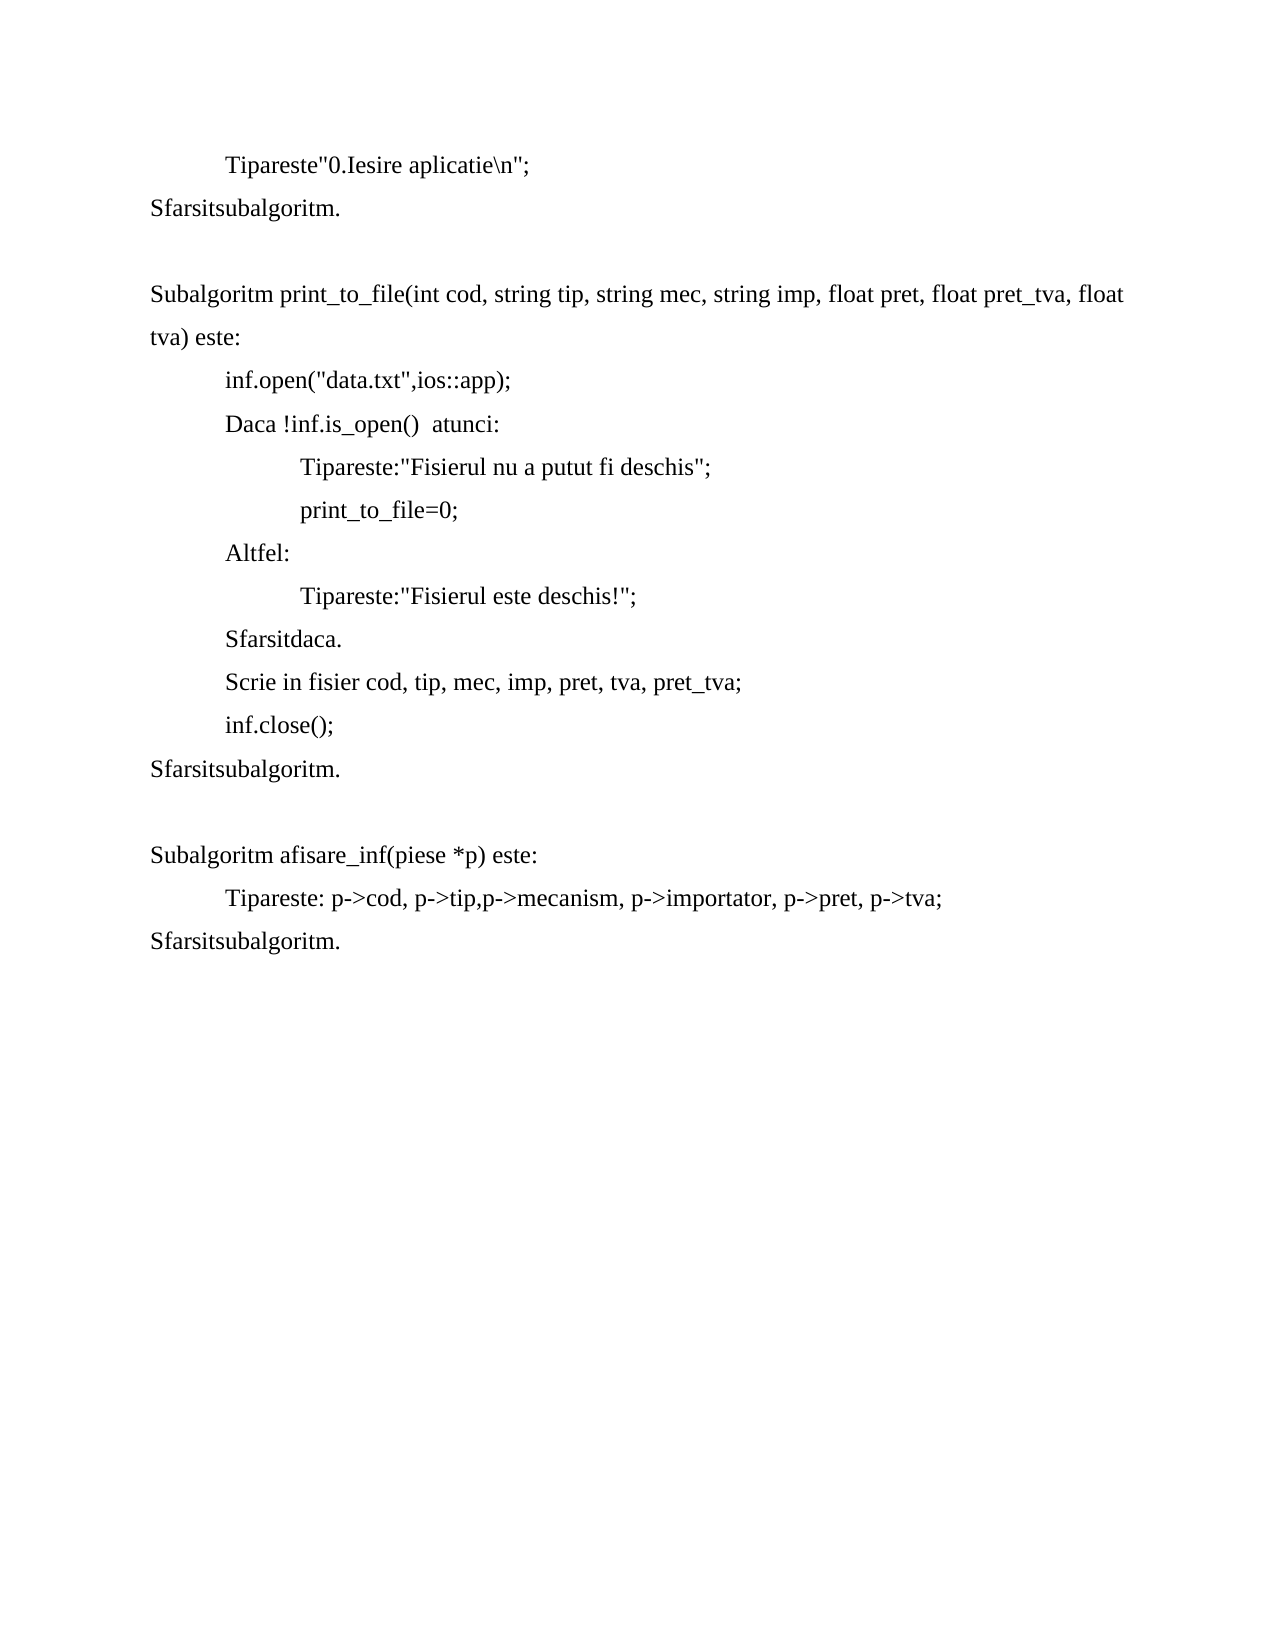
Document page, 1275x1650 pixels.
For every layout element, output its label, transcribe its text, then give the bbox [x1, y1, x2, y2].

text Tipareste:"Fisierul nu a putut fi deschis"; [150, 452, 1125, 481]
text Tipareste:"Fisierul este deschis!"; [150, 581, 1125, 610]
text Sfarsitdaca. [150, 624, 1125, 653]
text Tipareste: p->cod, p->tip,p->mecanism, p->importator, p->pret, p->tva; [150, 883, 1125, 912]
text Subalgoritm afisare_inf(piese *p) este: [150, 840, 1125, 869]
text Subalgoritm print_to_file(int cod, string tip, string mec, string imp, float pret, float pret_tva, float tva) este: [150, 279, 1125, 351]
text Sfarsitsubalgoritm. [150, 926, 1125, 955]
text Sfarsitsubalgoritm. [150, 754, 1125, 782]
text inf.open("data.txt",ios::app); [150, 366, 1125, 394]
text Altfel: [150, 538, 1125, 567]
text Daca !inf.is_open() atunci: [150, 409, 1125, 437]
text Scrie in fisier cod, tip, mec, imp, pret, tva, pret_tva; [150, 667, 1125, 696]
text Sfarsitsubalgoritm. [150, 193, 1125, 222]
text print_to_file=0; [150, 495, 1125, 524]
text Tipareste"0.Iesire aplicatie\n"; [150, 150, 1125, 179]
text inf.close(); [150, 711, 1125, 739]
